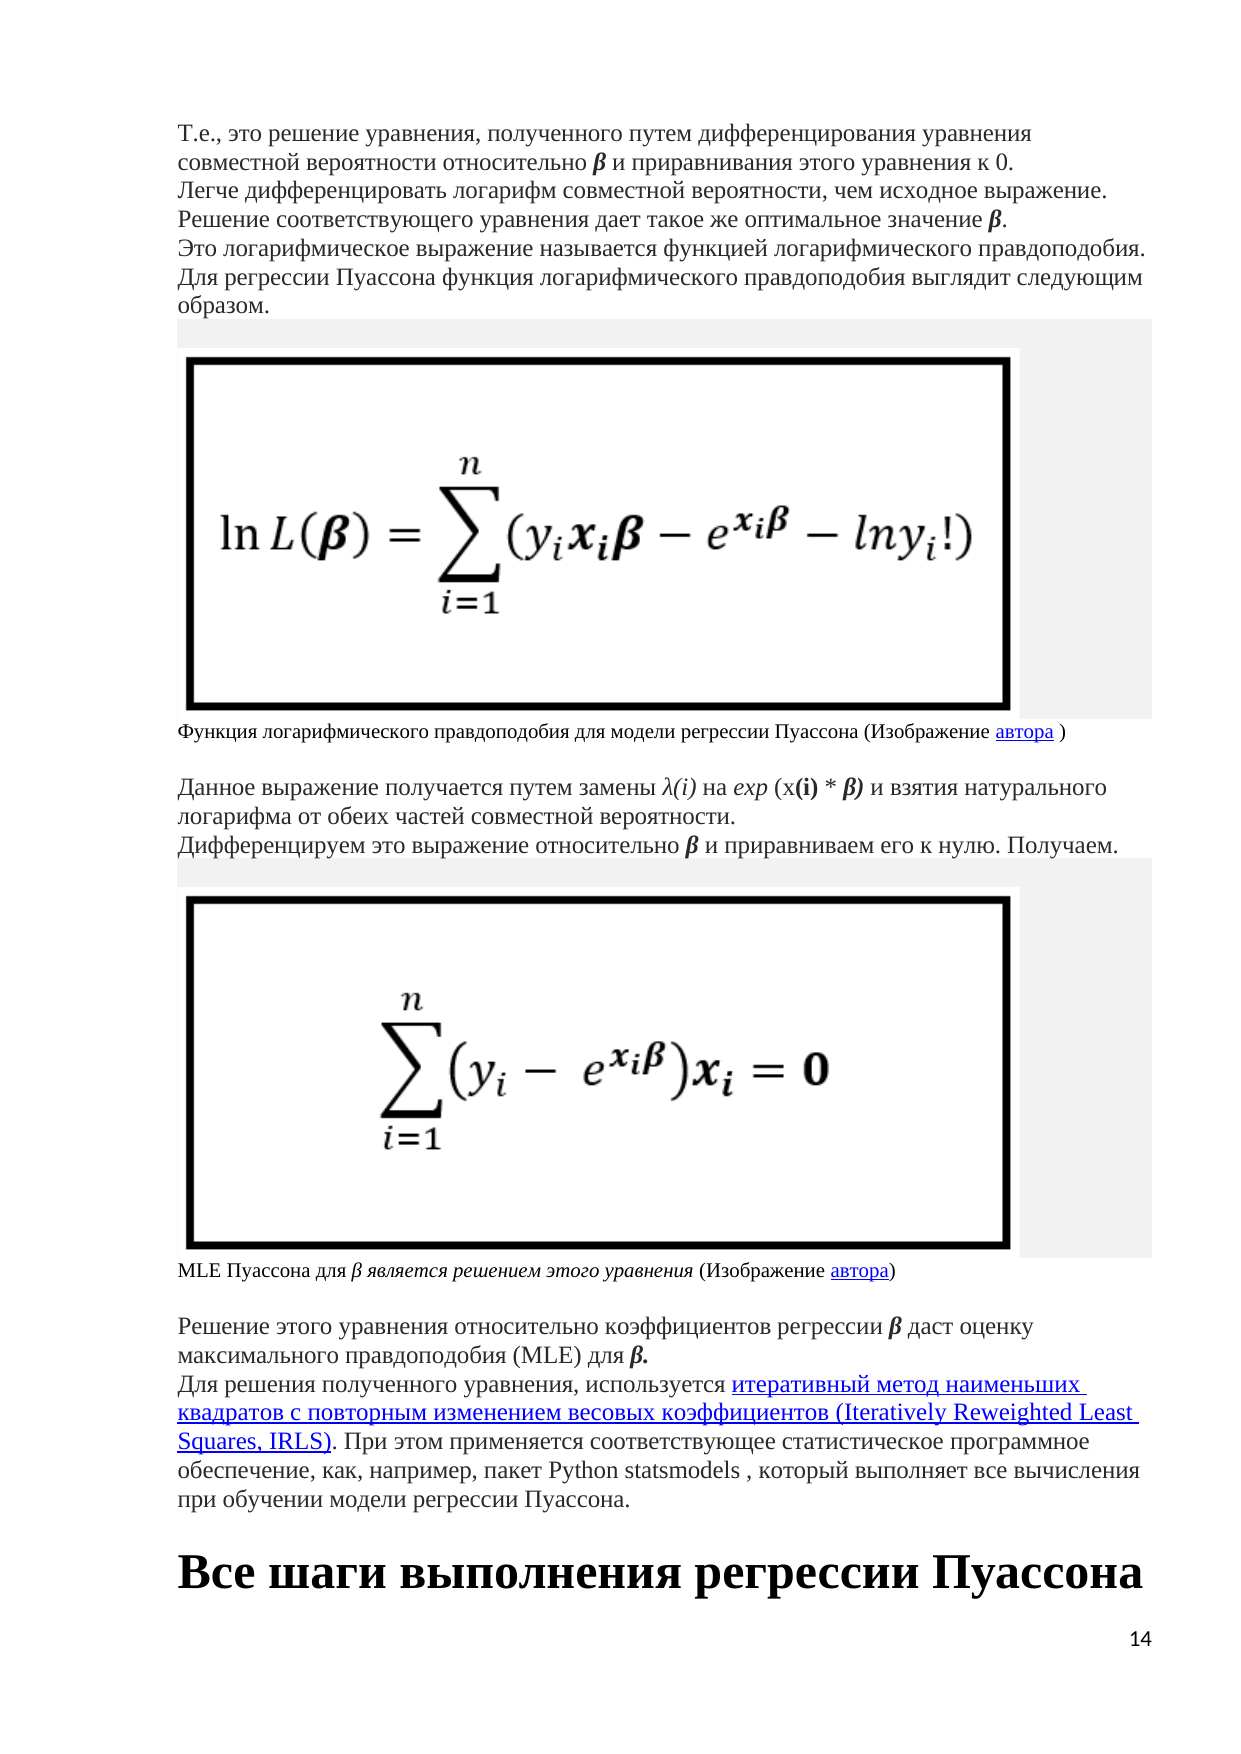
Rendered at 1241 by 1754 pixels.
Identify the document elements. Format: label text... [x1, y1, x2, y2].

text Легче дифференцировать логарифм совместной вероятности, чем исходное выражение. Решение соответствующего уравнения дает такое же оптимальное значение β. [177, 176, 1152, 233]
text Функция логарифмического правдоподобия для модели регрессии Пуассона (Изображение автора ) [177, 719, 1152, 743]
text Данное выражение получается путем замены λ(i) на exp (x(i) * β) и взятия натурального логарифма от обеих частей совместной вероятности. [177, 772, 1152, 830]
picture [177, 887, 1020, 1259]
text Решение этого уравнения относительно коэффициентов регрессии β даст оценку максимального правдоподобия (MLE) для β. [177, 1311, 1152, 1369]
text Для решения полученного уравнения, используется итеративный метод наименьших квадратов с повторным изменением весовых коэффициентов (Iteratively Reweighted Least Squares, IRLS). При этом применяется соответствующее статистическое программное обеспечение, как, например, пакет Python statsmodels , который выполняет все вычисления при обучении модели регрессии Пуассона. [177, 1369, 1152, 1512]
text Это логарифмическое выражение называется функцией логарифмического правдоподобия. Для регрессии Пуассона функция логарифмического правдоподобия выглядит следующим образом. [177, 233, 1152, 319]
picture [177, 348, 1020, 720]
subtitle Все шаги выполнения регрессии Пуассона [177, 1542, 1152, 1599]
text MLE Пуассона для β является решением этого уравнения (Изображение автора) [177, 1258, 1152, 1282]
text Дифференцируем это выражение относительно β и приравниваем его к нулю. Получаем. [177, 830, 1152, 858]
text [177, 118, 1152, 176]
